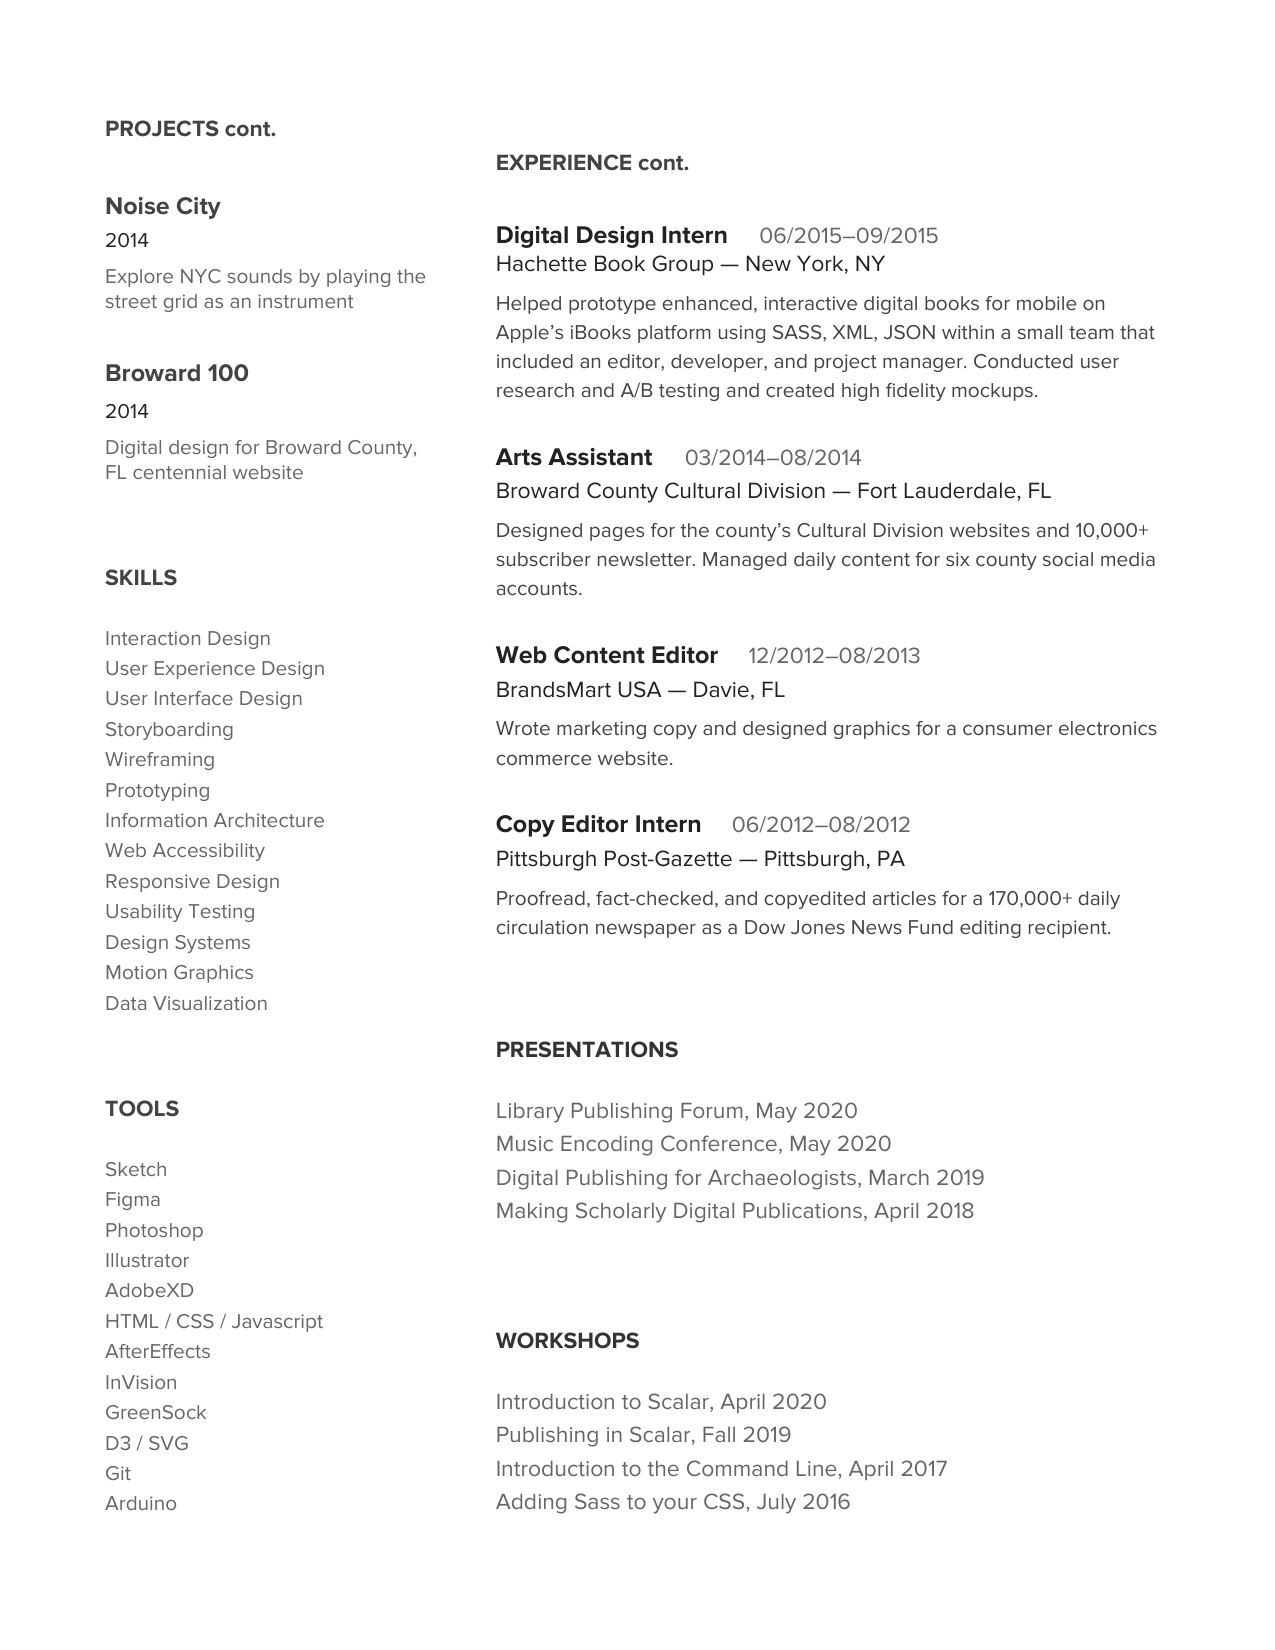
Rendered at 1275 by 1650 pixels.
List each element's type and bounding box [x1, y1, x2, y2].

table_cell [481, 60, 1226, 1536]
table_cell [90, 60, 481, 1536]
